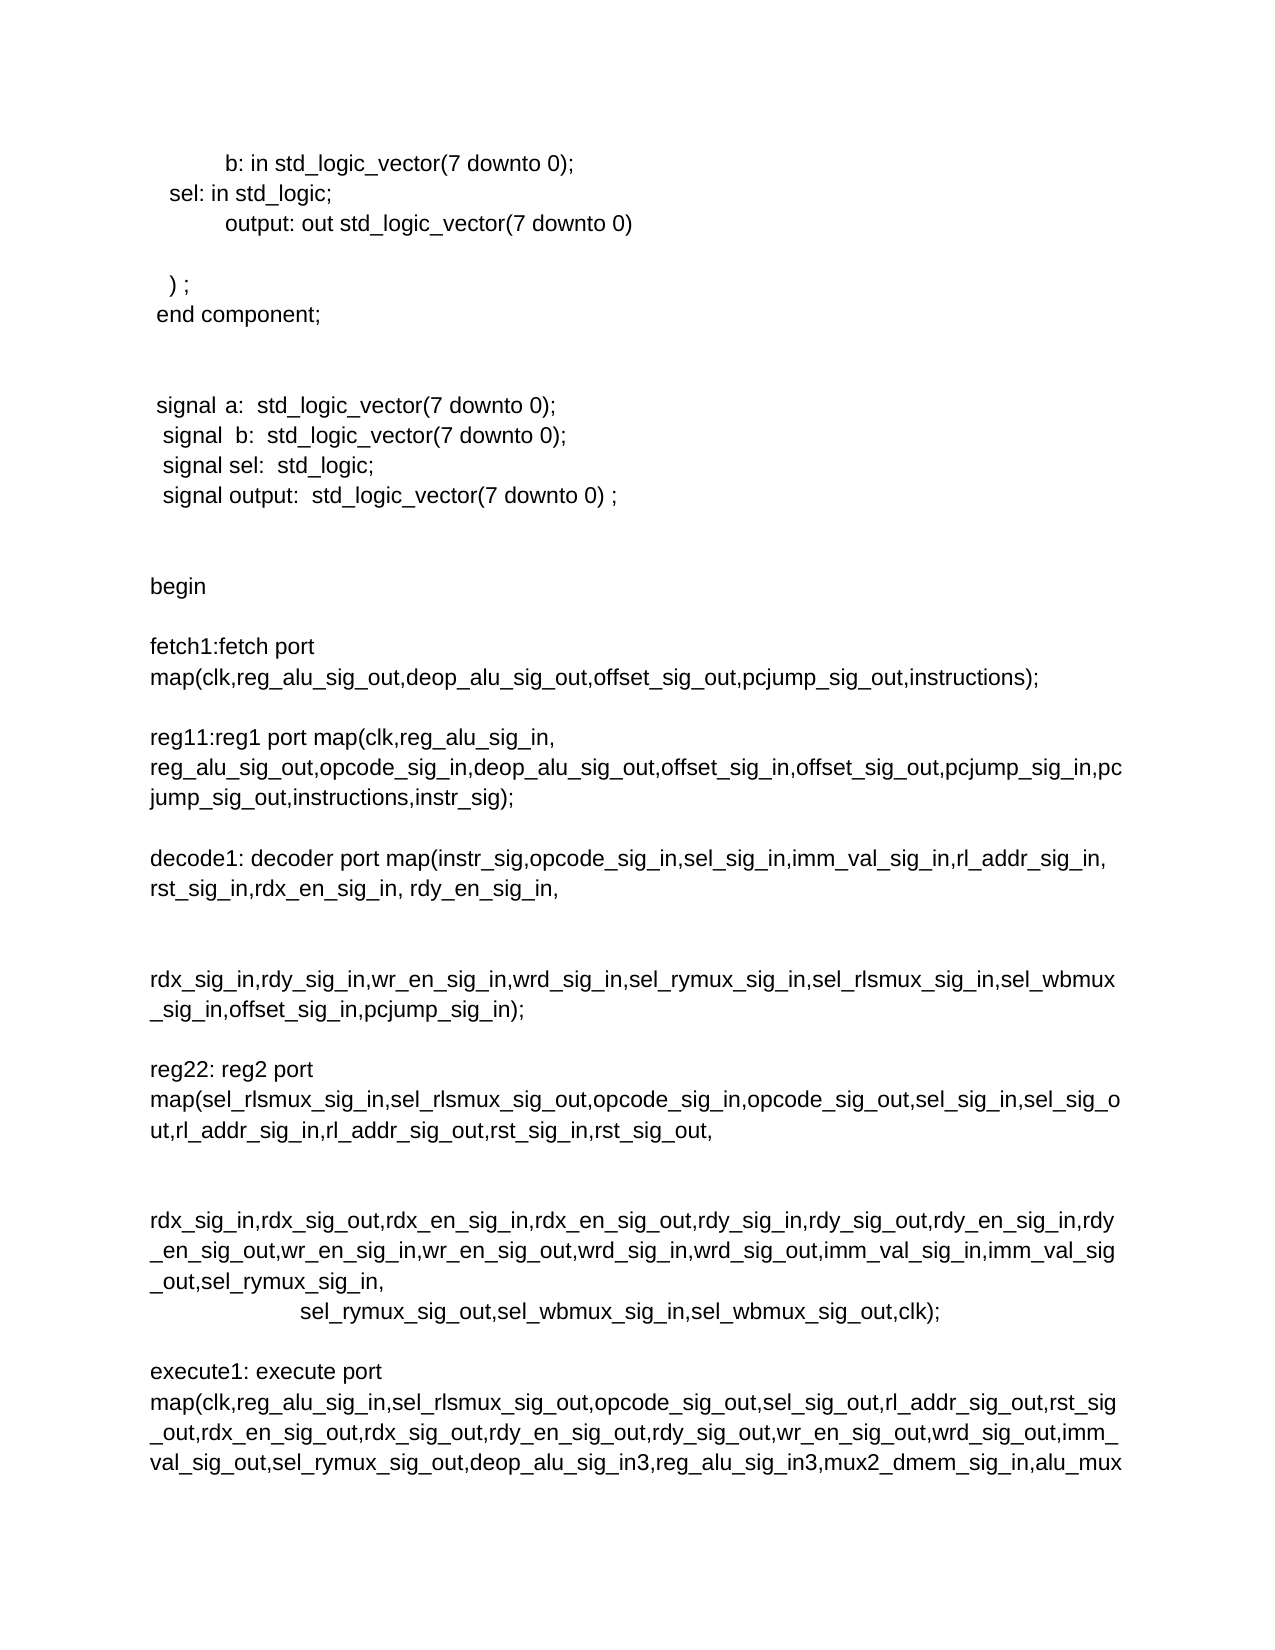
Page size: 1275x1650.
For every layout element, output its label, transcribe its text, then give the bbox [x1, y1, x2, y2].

text rdx_sig_in,rdy_sig_in,wr_en_sig_in,wrd_sig_in,sel_rymux_sig_in,sel_rlsmux_sig_in,sel_wbmux_sig_in,offset_sig_in,pcjump_sig_in); [150, 905, 1125, 1022]
text signal output: std_logic_vector(7 downto 0) ; [150, 482, 1125, 509]
text ) ; [150, 271, 1125, 297]
text fetch1:fetch port map(clk,reg_alu_sig_out,deop_alu_sig_out,offset_sig_out,pcjump_sig_out,instructions); [150, 633, 1125, 690]
text rdx_sig_in,rdx_sig_out,rdx_en_sig_in,rdx_en_sig_out,rdy_sig_in,rdy_sig_out,rdy_en_sig_in,rdy_en_sig_out,wr_en_sig_in,wr_en_sig_out,wrd_sig_in,wrd_sig_out,imm_val_sig_in,imm_val_sig_out,sel_rymux_sig_in, [150, 1147, 1125, 1294]
text b: in std_logic_vector(7 downto 0); [150, 150, 1125, 176]
text signal b: std_logic_vector(7 downto 0); [150, 422, 1125, 448]
text end component; [150, 301, 1125, 327]
text sel_rymux_sig_out,sel_wbmux_sig_in,sel_wbmux_sig_out,clk); [150, 1298, 1125, 1324]
text sel: in std_logic; [150, 180, 1125, 207]
text signal sel: std_logic; [150, 452, 1125, 478]
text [150, 1358, 1125, 1475]
text decode1: decoder port map(instr_sig,opcode_sig_in,sel_sig_in,imm_val_sig_in,rl_addr_sig_in, rst_sig_in,rdx_en_sig_in, rdy_en_sig_in, [150, 845, 1125, 901]
text begin [150, 573, 1125, 599]
text output: out std_logic_vector(7 downto 0) [150, 210, 1125, 237]
text signal a: std_logic_vector(7 downto 0); [150, 392, 1125, 418]
text reg11:reg1 port map(clk,reg_alu_sig_in, reg_alu_sig_out,opcode_sig_in,deop_alu_sig_out,offset_sig_in,offset_sig_out,pcjump_sig_in,pcjump_sig_out,instructions,instr_sig); [150, 724, 1125, 811]
text reg22: reg2 port map(sel_rlsmux_sig_in,sel_rlsmux_sig_out,opcode_sig_in,opcode_sig_out,sel_sig_in,sel_sig_out,rl_addr_sig_in,rl_addr_sig_out,rst_sig_in,rst_sig_out, [150, 1056, 1125, 1143]
